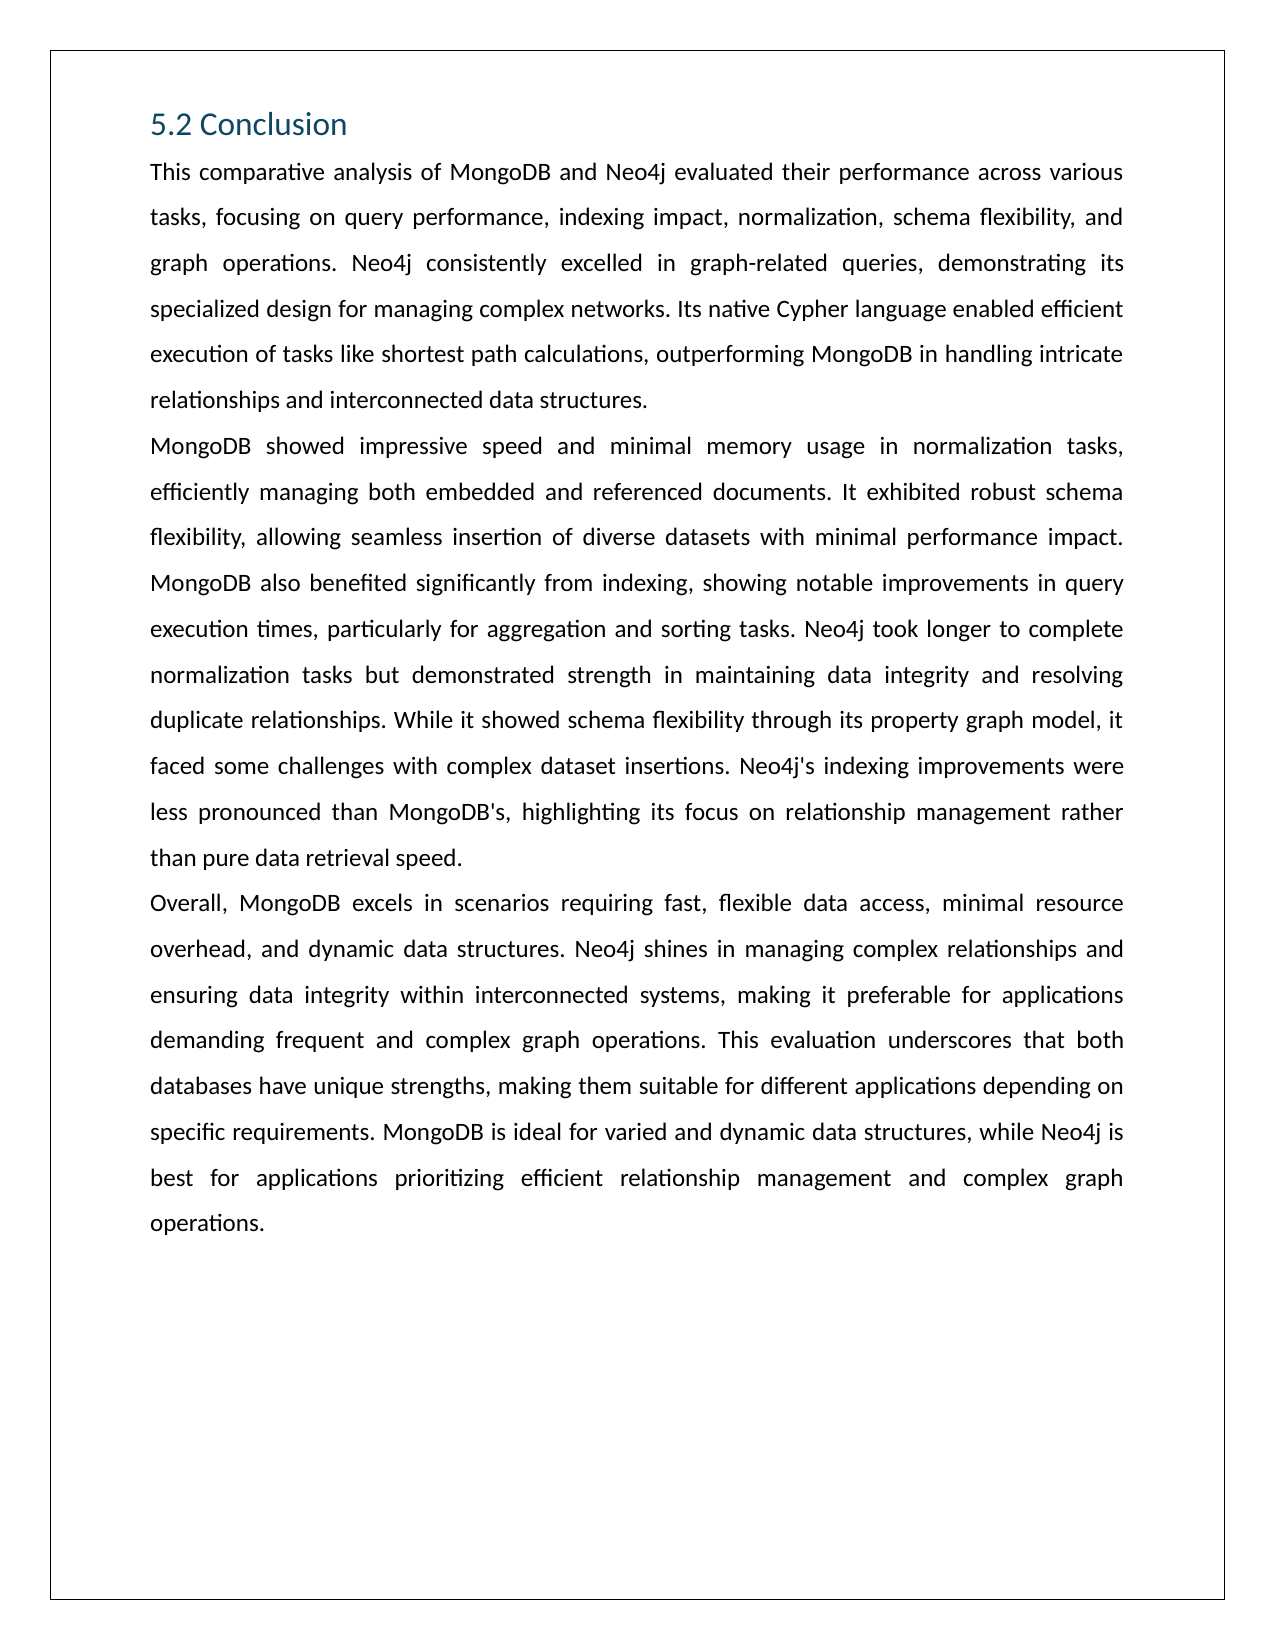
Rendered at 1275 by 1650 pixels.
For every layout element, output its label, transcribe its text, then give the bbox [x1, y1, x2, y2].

subtitle 5.2 Conclusion [150, 103, 1125, 144]
text Overall, MongoDB excels in scenarios requiring fast, flexible data access, minimal resource overhead, and dynamic data structures. Neo4j shines in managing complex relationships and ensuring data integrity within interconnected systems, making it preferable for applications demanding frequent and complex graph operations. This evaluation underscores that both databases have unique strengths, making them suitable for different applications depending on specific requirements. MongoDB is ideal for varied and dynamic data structures, while Neo4j is best for applications prioritizing efficient relationship management and complex graph operations. [150, 887, 1125, 1238]
text This comparative analysis of MongoDB and Neo4j evaluated their performance across various tasks, focusing on query performance, indexing impact, normalization, schema flexibility, and graph operations. Neo4j consistently excelled in graph-related queries, demonstrating its specialized design for managing complex networks. Its native Cypher language enabled efficient execution of tasks like shortest path calculations, outperforming MongoDB in handling intricate relationships and interconnected data structures. [150, 156, 1125, 415]
text MongoDB showed impressive speed and minimal memory usage in normalization tasks, efficiently managing both embedded and referenced documents. It exhibited robust schema flexibility, allowing seamless insertion of diverse datasets with minimal performance impact. MongoDB also benefited significantly from indexing, showing notable improvements in query execution times, particularly for aggregation and sorting tasks. Neo4j took longer to complete normalization tasks but demonstrated strength in maintaining data integrity and resolving duplicate relationships. While it showed schema flexibility through its property graph model, it faced some challenges with complex dataset insertions. Neo4j's indexing improvements were less pronounced than MongoDB's, highlighting its focus on relationship management rather than pure data retrieval speed. [150, 430, 1125, 872]
